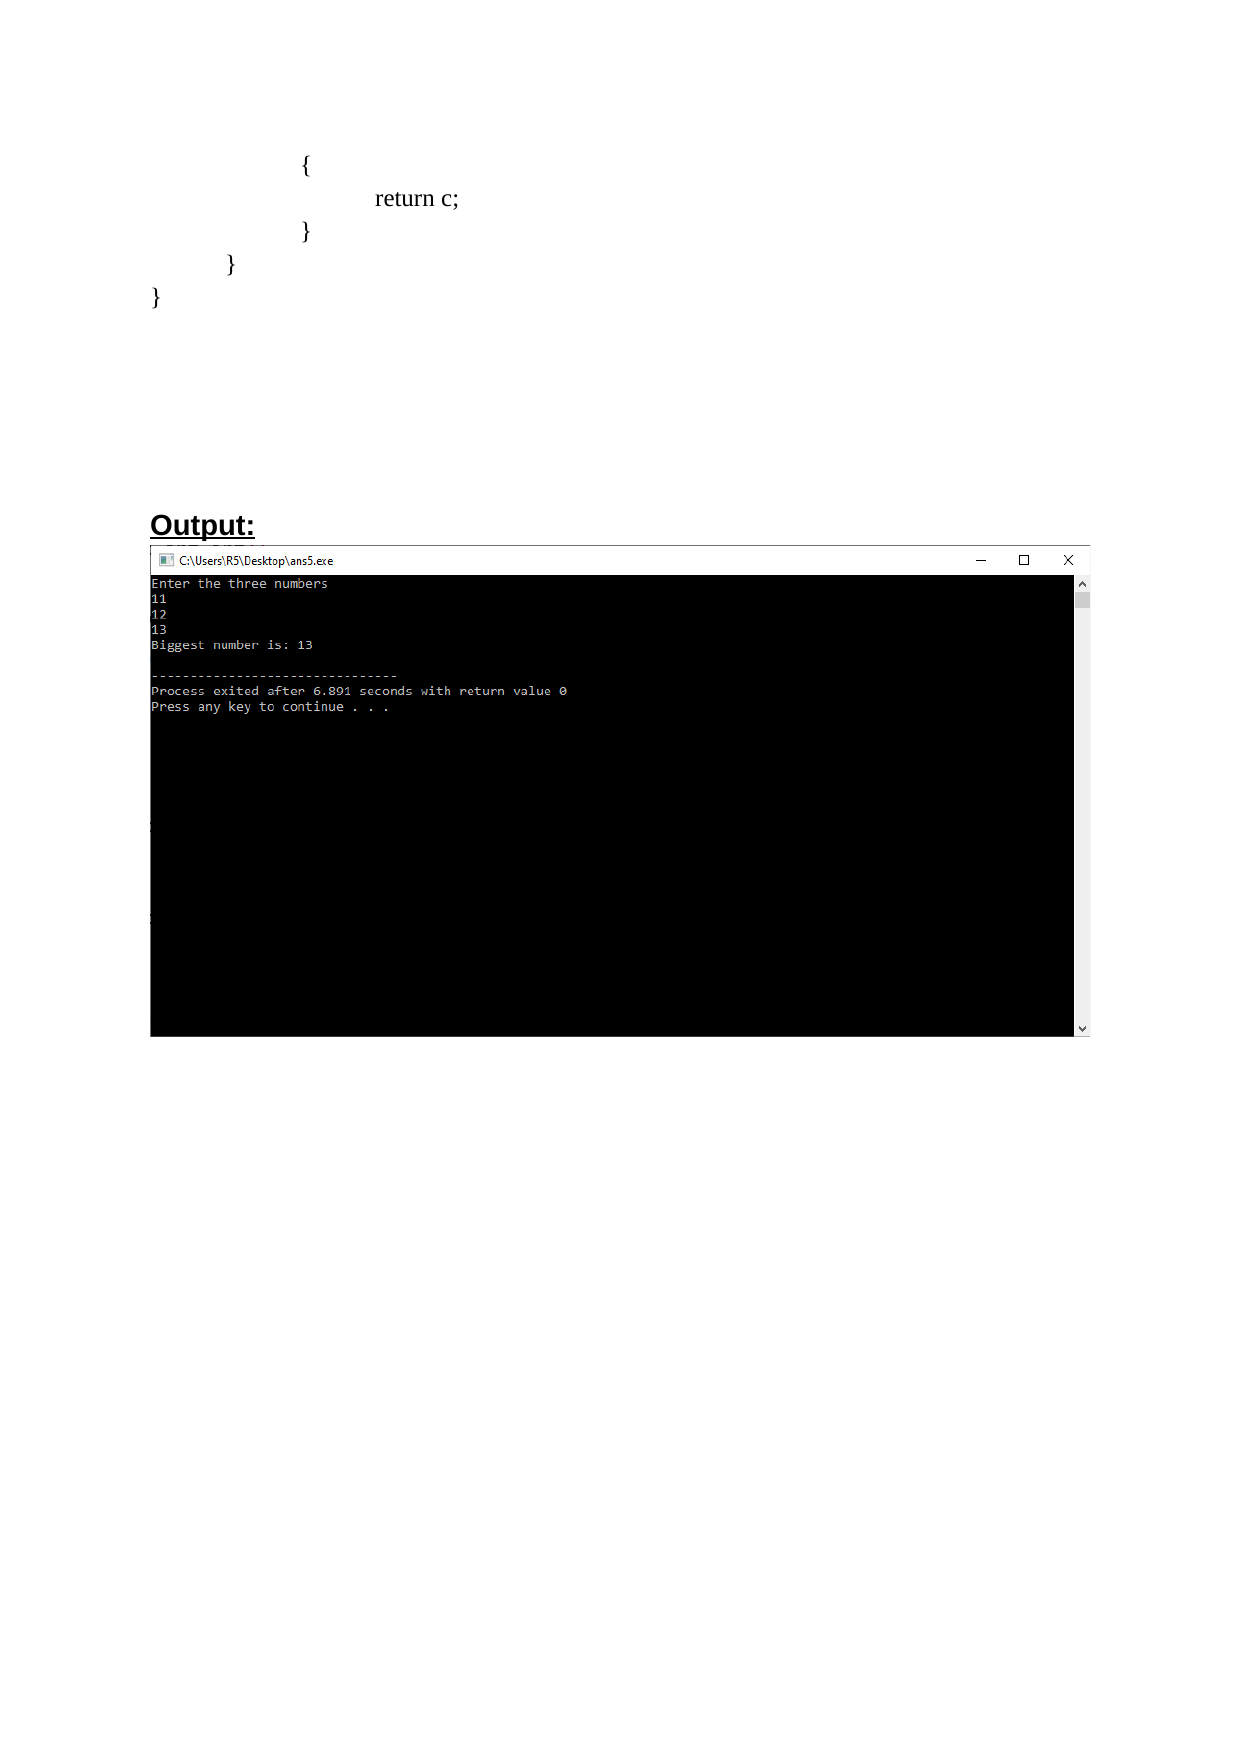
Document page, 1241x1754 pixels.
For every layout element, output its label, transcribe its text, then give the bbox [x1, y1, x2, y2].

text } [150, 216, 1090, 245]
picture [150, 545, 1091, 1037]
text return c; [150, 183, 1090, 212]
text } [150, 282, 1090, 311]
text } [150, 249, 1090, 278]
text Output: [150, 508, 1090, 545]
text { [150, 150, 1090, 179]
